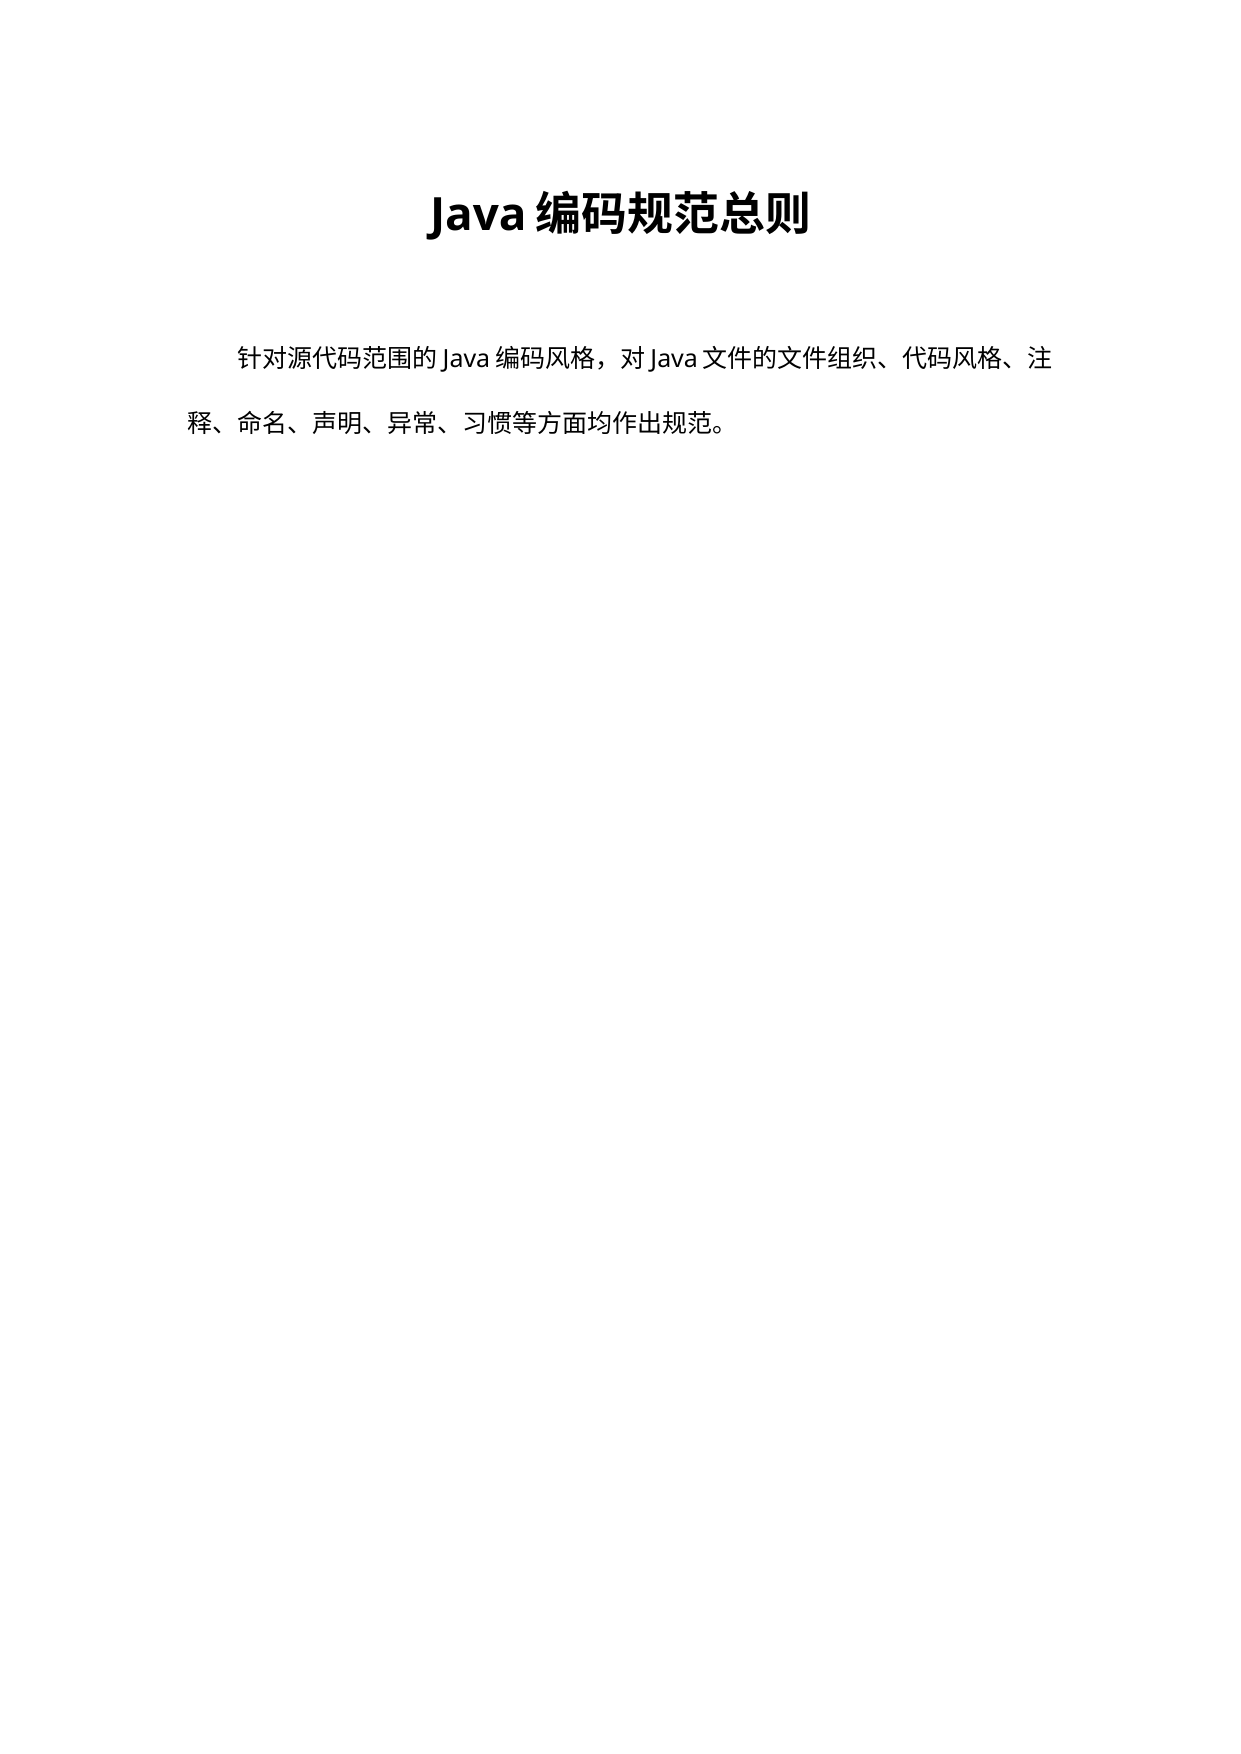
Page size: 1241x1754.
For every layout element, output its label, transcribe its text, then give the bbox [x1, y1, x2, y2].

text Java编码规范总则 [187, 162, 1053, 259]
text 针对源代码范围的Java编码风格，对Java文件的文件组织、代码风格、注释、命名、声明、异常、习惯等方面均作出规范。 [187, 324, 1053, 454]
